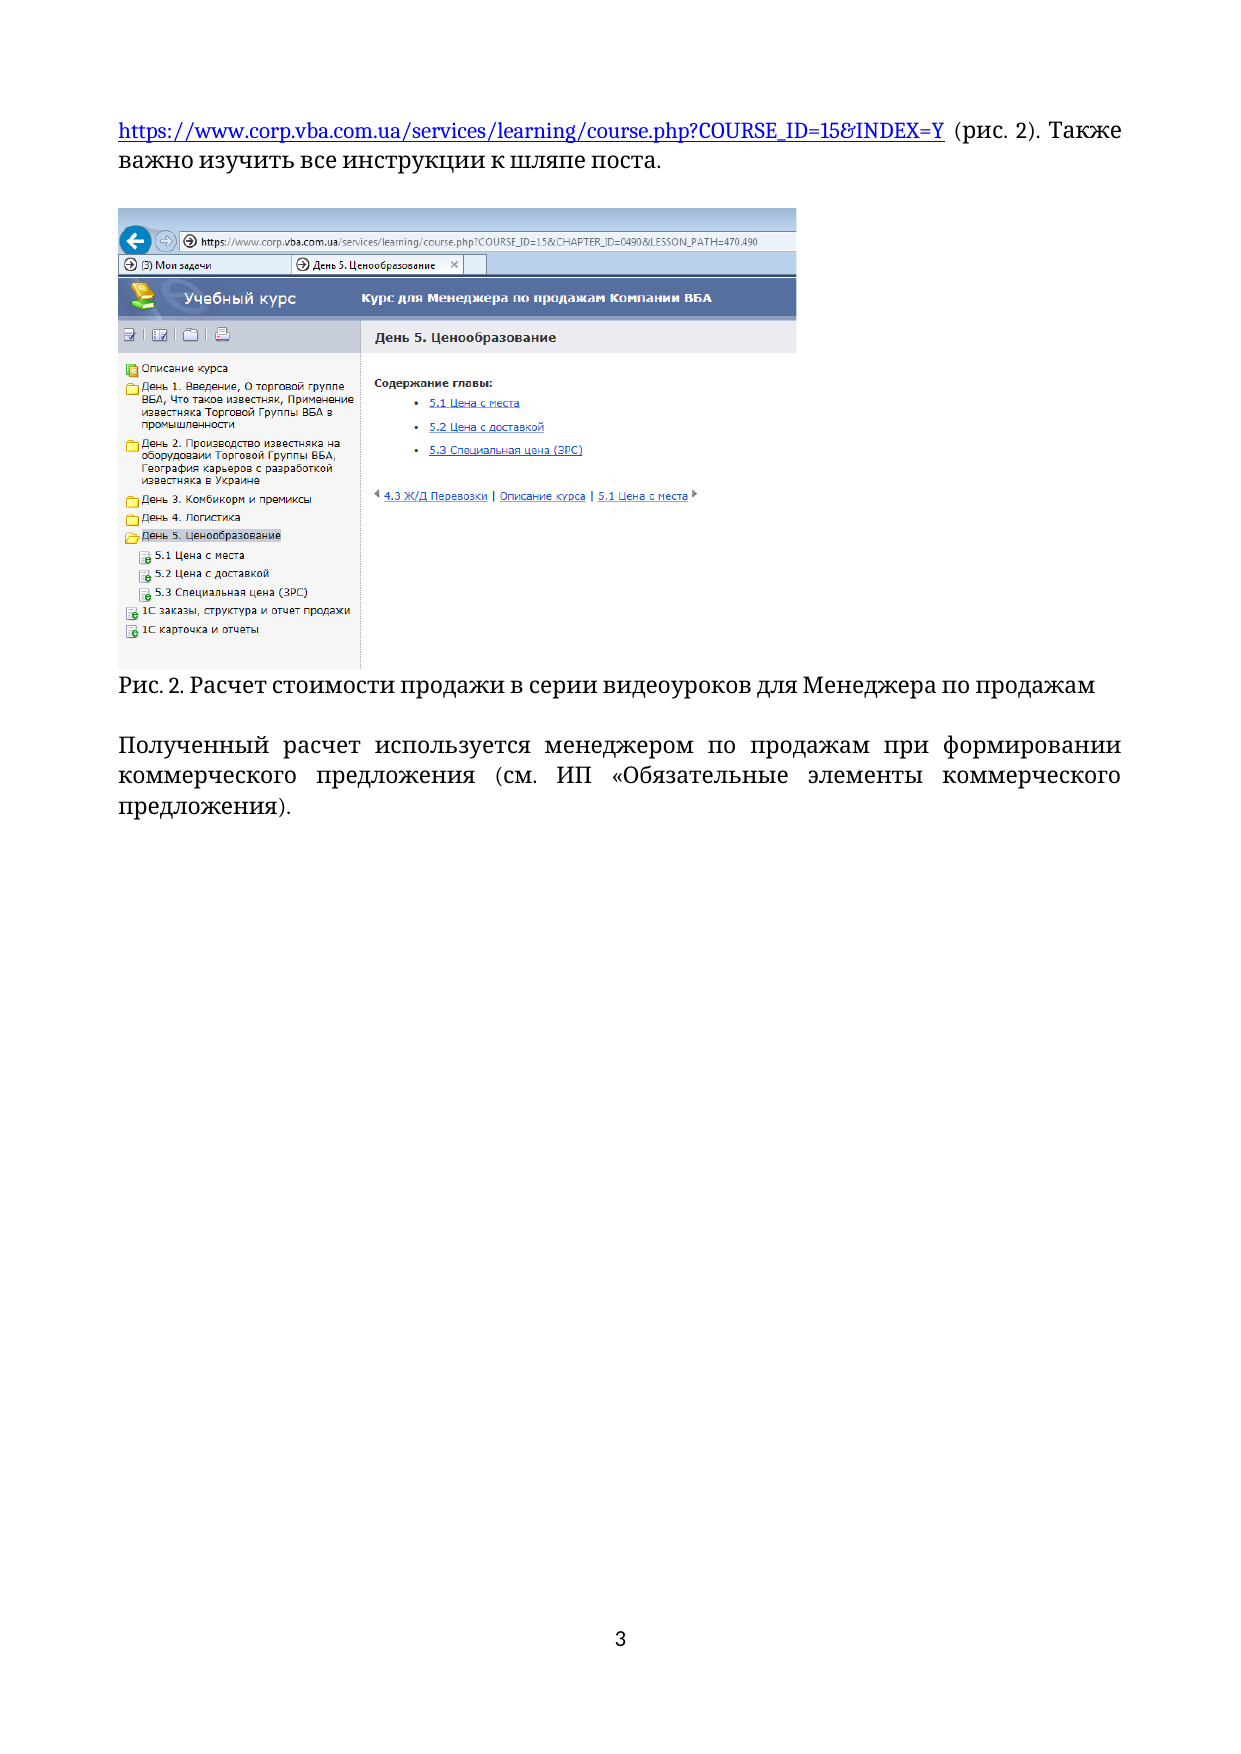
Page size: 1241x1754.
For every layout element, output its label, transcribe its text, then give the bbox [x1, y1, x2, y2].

text Рис. 2. Расчет стоимости продажи в серии видеоуроков для Менеджера по продажам [118, 673, 1122, 699]
text Полученный расчет используется менеджером по продажам при формировании коммерческого предложения (см. ИП «Обязательные элементы коммерческого предложения). [118, 733, 1122, 820]
picture [118, 208, 797, 669]
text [118, 118, 1122, 175]
